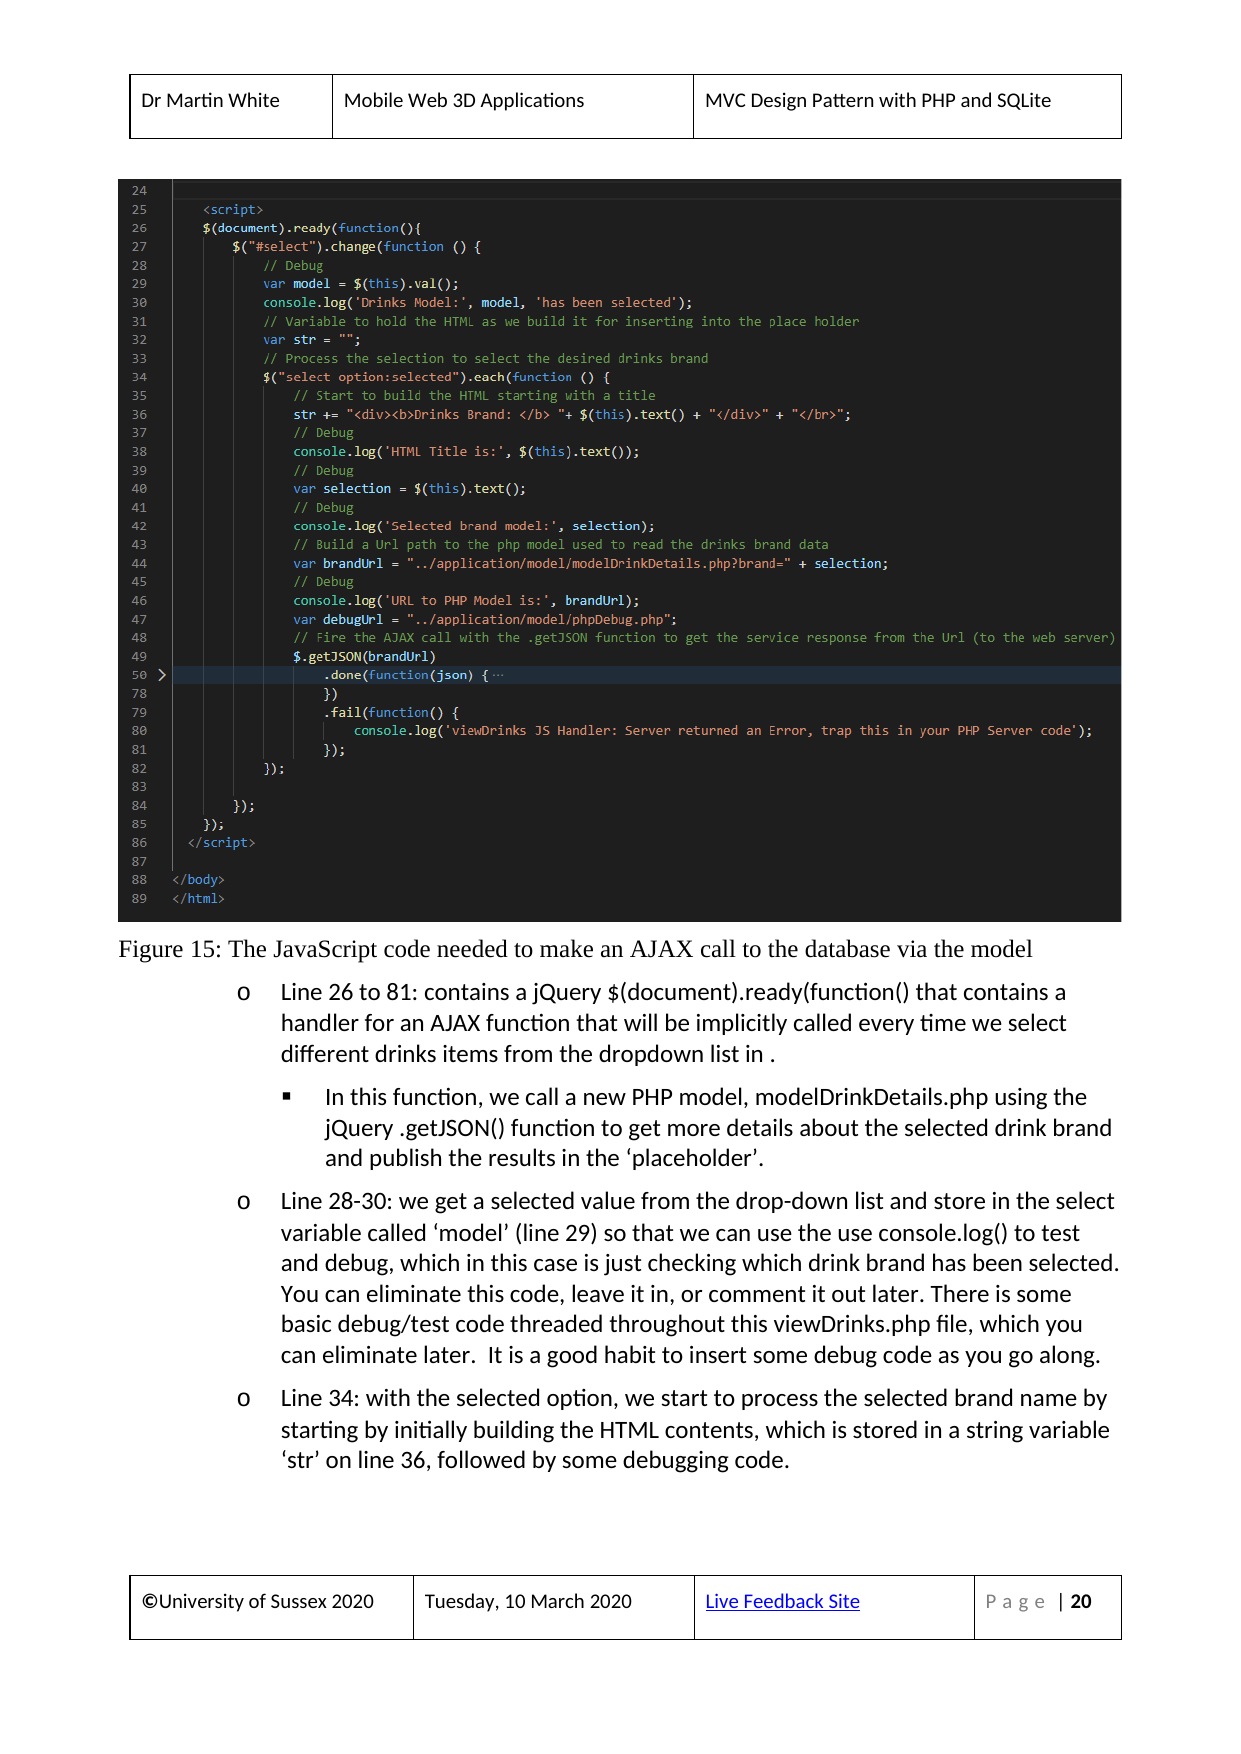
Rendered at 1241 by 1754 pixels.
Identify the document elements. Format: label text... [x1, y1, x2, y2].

picture [118, 179, 1122, 922]
list Line 26 to 81: contains a jQuery $(document).ready(function() that contains a handler for an AJAX function that will be implicitly called every time we select different drinks items from the dropdown list in . [236, 976, 1122, 1069]
list In this function, we call a new PHP model, modelDrinkDetails.php using the jQuery .getJSON() function to get more details about the selected drink brand and publish the results in the ‘placeholder’. [281, 1081, 1122, 1173]
list Line 28-30: we get a selected value from the drop-down list and store in the select variable called ‘model’ (line 29) so that we can use the use console.log() to test and debug, which in this case is just checking which drink brand has been selected. You can eliminate this code, leave it in, or comment it out later. There is some basic debug/test code threaded throughout this viewDrinks.php file, which you can eliminate later. It is a good habit to insert some debug code as you go along. [236, 1185, 1122, 1369]
text Figure 15: The JavaScript code needed to make an AJAX call to the database via the model [118, 934, 1122, 963]
list Line 34: with the selected option, we start to process the selected brand name by starting by initially building the HTML contents, which is stored in a string variable ‘str’ on line 36, followed by some debugging code. [236, 1382, 1122, 1475]
